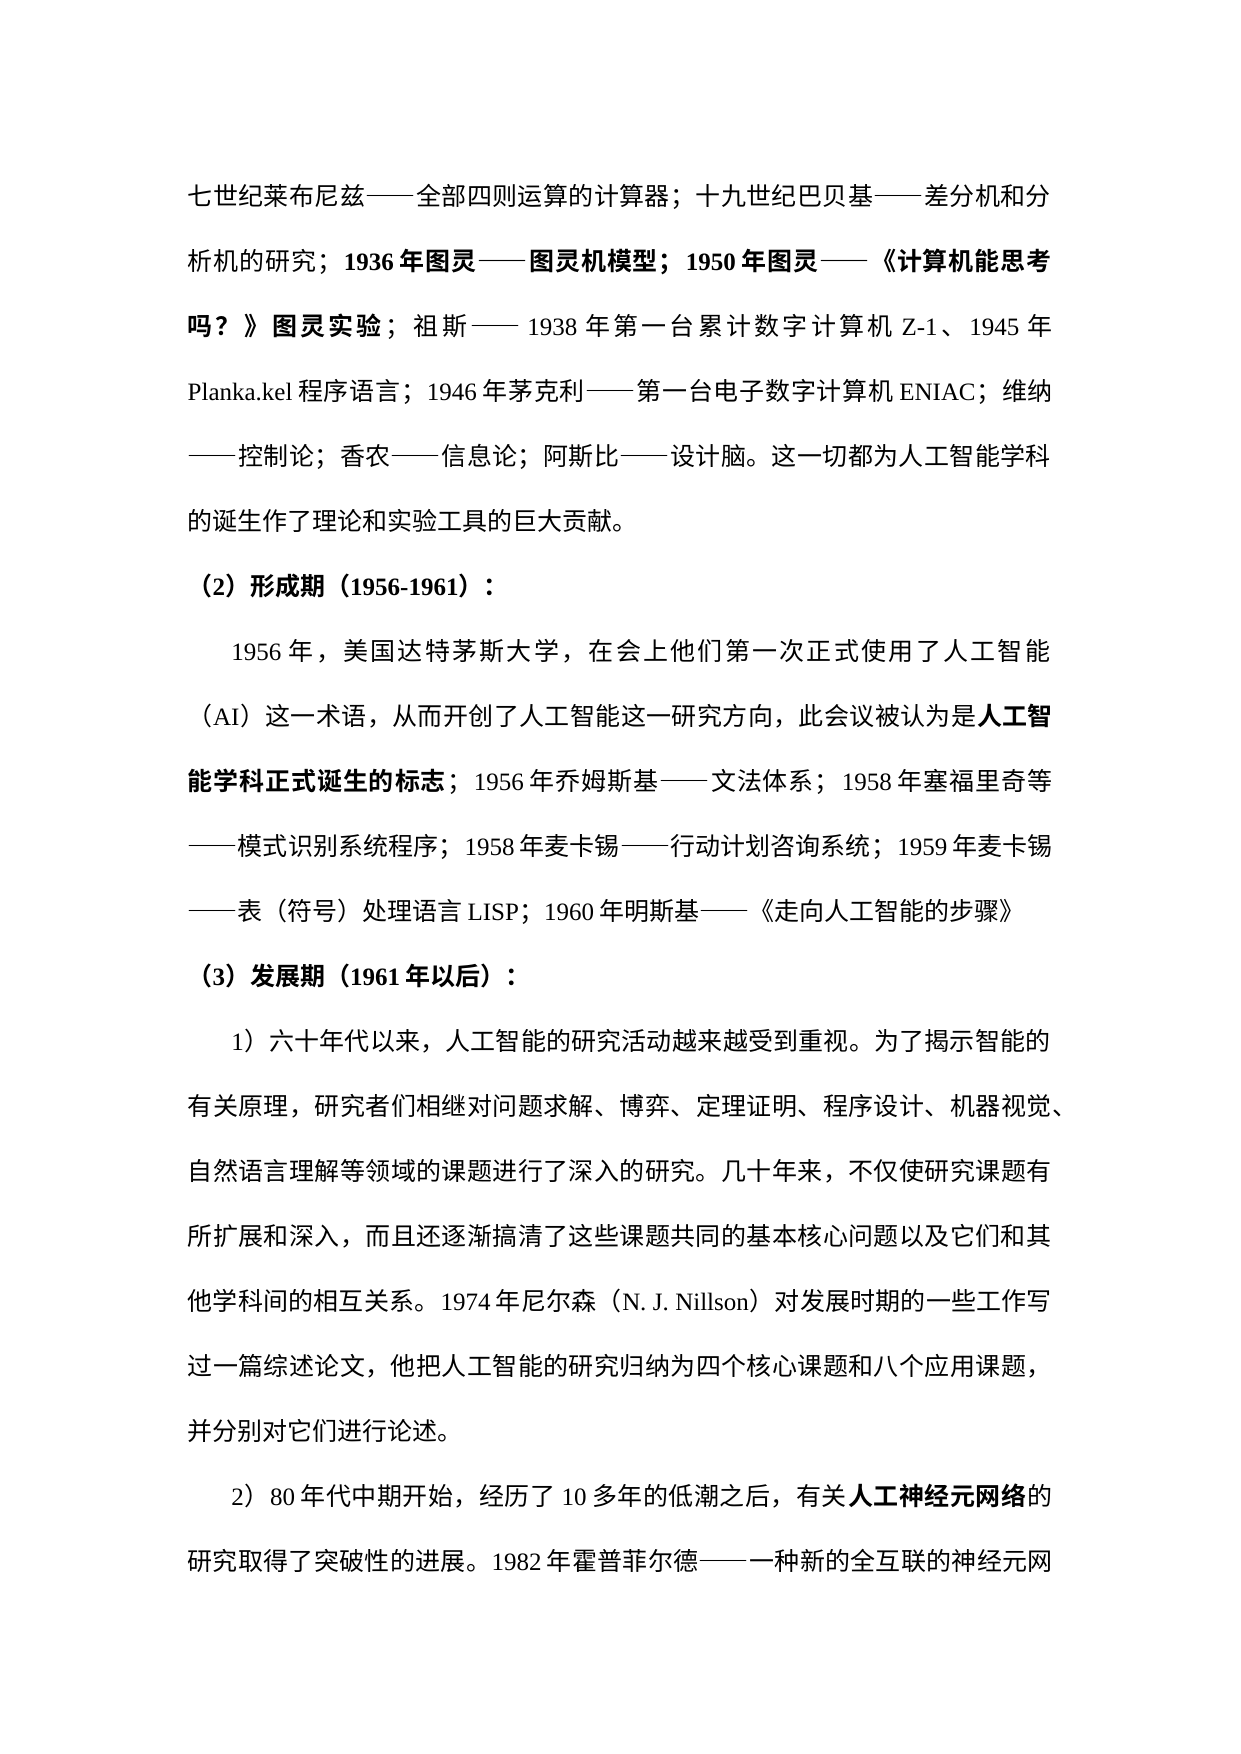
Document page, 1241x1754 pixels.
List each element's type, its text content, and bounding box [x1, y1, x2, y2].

text 1956年，美国达特茅斯大学，在会上他们第一次正式使用了人工智能（AI）这一术语，从而开创了人工智能这一研究方向，此会议被认为是人工智能学科正式诞生的标志；1956年乔姆斯基——文法体系；1958年塞福里奇等——模式识别系统程序；1958年麦卡锡——行动计划咨询系统；1959年麦卡锡——表（符号）处理语言LISP；1960年明斯基——《走向人工智能的步骤》 [187, 617, 1053, 942]
text （3）发展期（1961年以后）： [187, 942, 1053, 1007]
text （2）形成期（1956-1961）： [187, 552, 1053, 617]
text 1）六十年代以来，人工智能的研究活动越来越受到重视。为了揭示智能的有关原理，研究者们相继对问题求解、博弈、定理证明、程序设计、机器视觉、自然语言理解等领域的课题进行了深入的研究。几十年来，不仅使研究课题有所扩展和深入，而且还逐渐搞清了这些课题共同的基本核心问题以及它们和其他学科间的相互关系。1974年尼尔森（N. J. Nillson）对发展时期的一些工作写过一篇综述论文，他把人工智能的研究归纳为四个核心课题和八个应用课题，并分别对它们进行论述。 [187, 1007, 1053, 1462]
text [187, 162, 1053, 552]
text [187, 1462, 1053, 1592]
